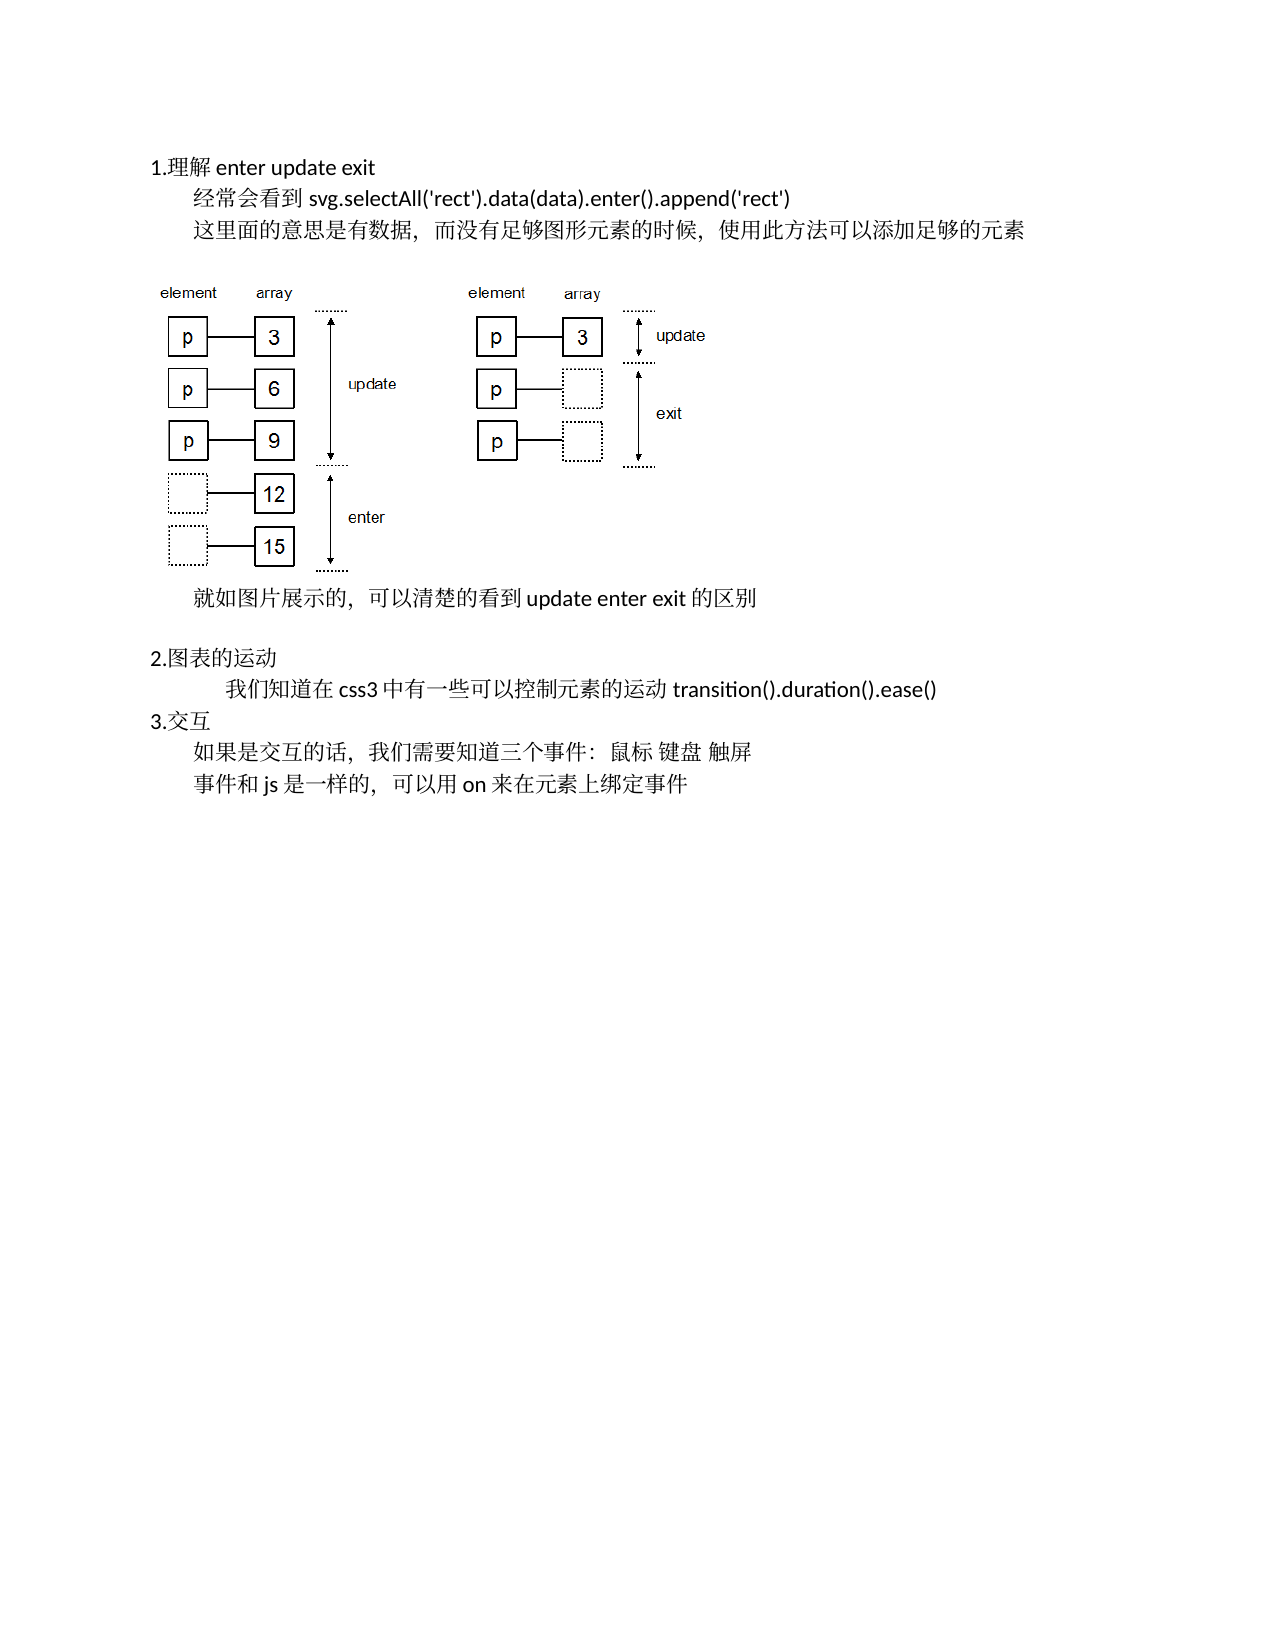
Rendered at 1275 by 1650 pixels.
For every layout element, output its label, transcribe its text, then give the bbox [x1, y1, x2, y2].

text 就如图片展示的，可以清楚的看到update enter exit的区别 [150, 582, 1125, 613]
text 经常会看到 svg.selectAll('rect').data(data).enter().append('rect') [150, 181, 1125, 213]
picture [150, 272, 711, 582]
text 1.理解enter update exit [150, 150, 1125, 181]
text 3.交互 [150, 704, 1125, 735]
text 事件和js是一样的，可以用on来在元素上绑定事件 [150, 767, 1125, 798]
text 我们知道在css3中有一些可以控制元素的运动 transition().duration().ease() [150, 672, 1125, 704]
text 2.图表的运动 [150, 641, 1125, 672]
text 这里面的意思是有数据，而没有足够图形元素的时候，使用此方法可以添加足够的元素 [150, 213, 1125, 244]
text 如果是交互的话，我们需要知道三个事件：鼠标 键盘 触屏 [150, 735, 1125, 767]
